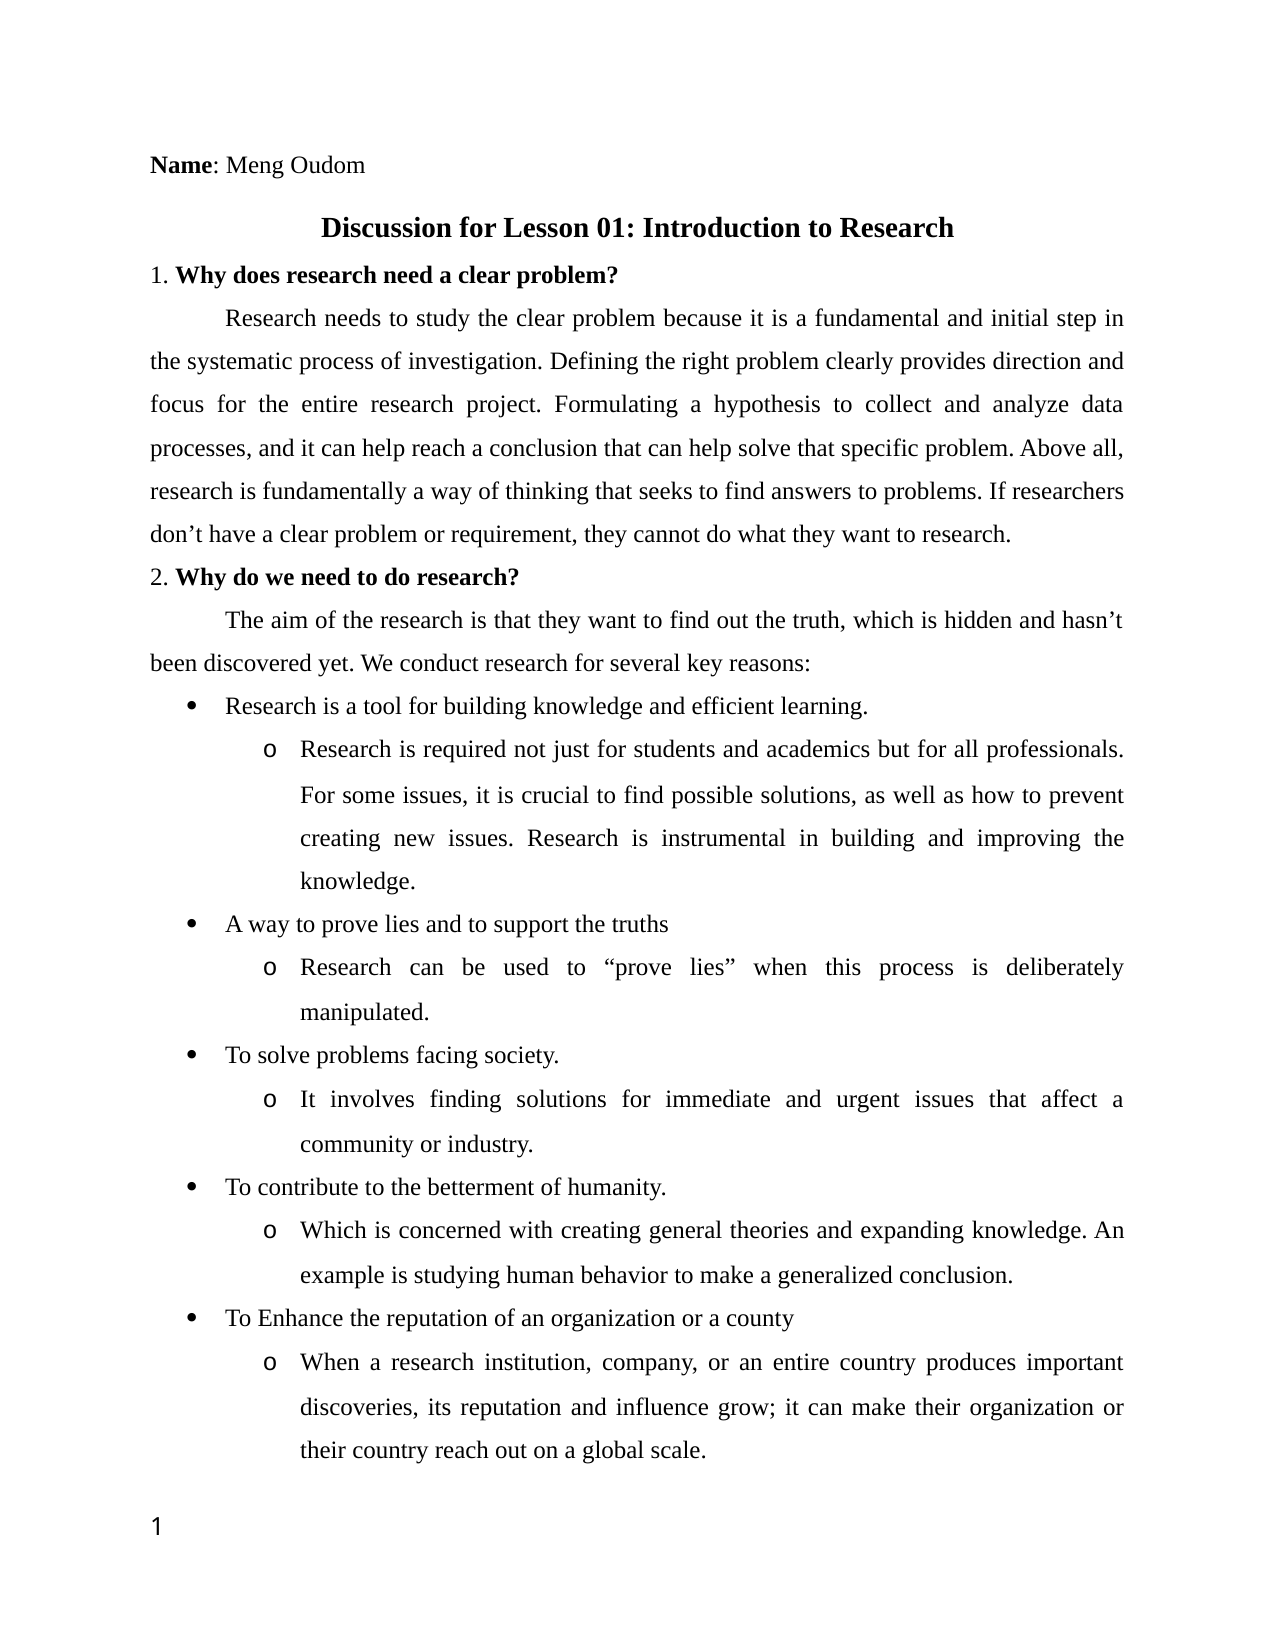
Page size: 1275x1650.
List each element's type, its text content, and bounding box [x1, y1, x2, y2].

list To Enhance the reputation of an organization or a county [187, 1303, 1125, 1332]
text Research needs to study the clear problem because it is a fundamental and initial step in the systematic process of investigation. Defining the right problem clearly provides direction and focus for the entire research project. Formulating a hypothesis to collect and analyze data processes, and it can help reach a conclusion that can help solve that specific problem. Above all, research is fundamentally a way of thinking that seeks to find answers to problems. If researchers don’t have a clear problem or requirement, they cannot do what they want to research. [150, 303, 1125, 548]
text 1. Why does research need a clear problem? [150, 260, 1125, 289]
list To contribute to the betterment of humanity. [187, 1172, 1125, 1201]
list When a research institution, company, or an entire country produces important discoveries, its reputation and influence grow; it can make their organization or their country reach out on a global scale. [262, 1347, 1125, 1464]
list It involves finding solutions for immediate and urgent issues that affect a community or industry. [262, 1084, 1125, 1158]
list Research is a tool for building knowledge and efficient learning. [187, 691, 1125, 720]
text The aim of the research is that they want to find out the truth, which is hidden and hasn’t been discovered yet. We conduct research for several key reasons: [150, 605, 1125, 677]
text 2. Why do we need to do research? [150, 562, 1125, 591]
text Discussion for Lesson 01: Introduction to Research [150, 210, 1125, 243]
list Which is concerned with creating general theories and expanding knowledge. An example is studying human behavior to make a generalized conclusion. [262, 1215, 1125, 1289]
list Research can be used to “prove lies” when this process is deliberately manipulated. [262, 952, 1125, 1026]
list A way to prove lies and to support the truths [187, 909, 1125, 938]
text Name: Meng Oudom [150, 150, 1125, 179]
list Research is required not just for students and academics but for all professionals. For some issues, it is crucial to find possible solutions, as well as how to prevent creating new issues. Research is instrumental in building and improving the knowledge. [262, 734, 1125, 895]
list To solve problems facing society. [187, 1041, 1125, 1069]
